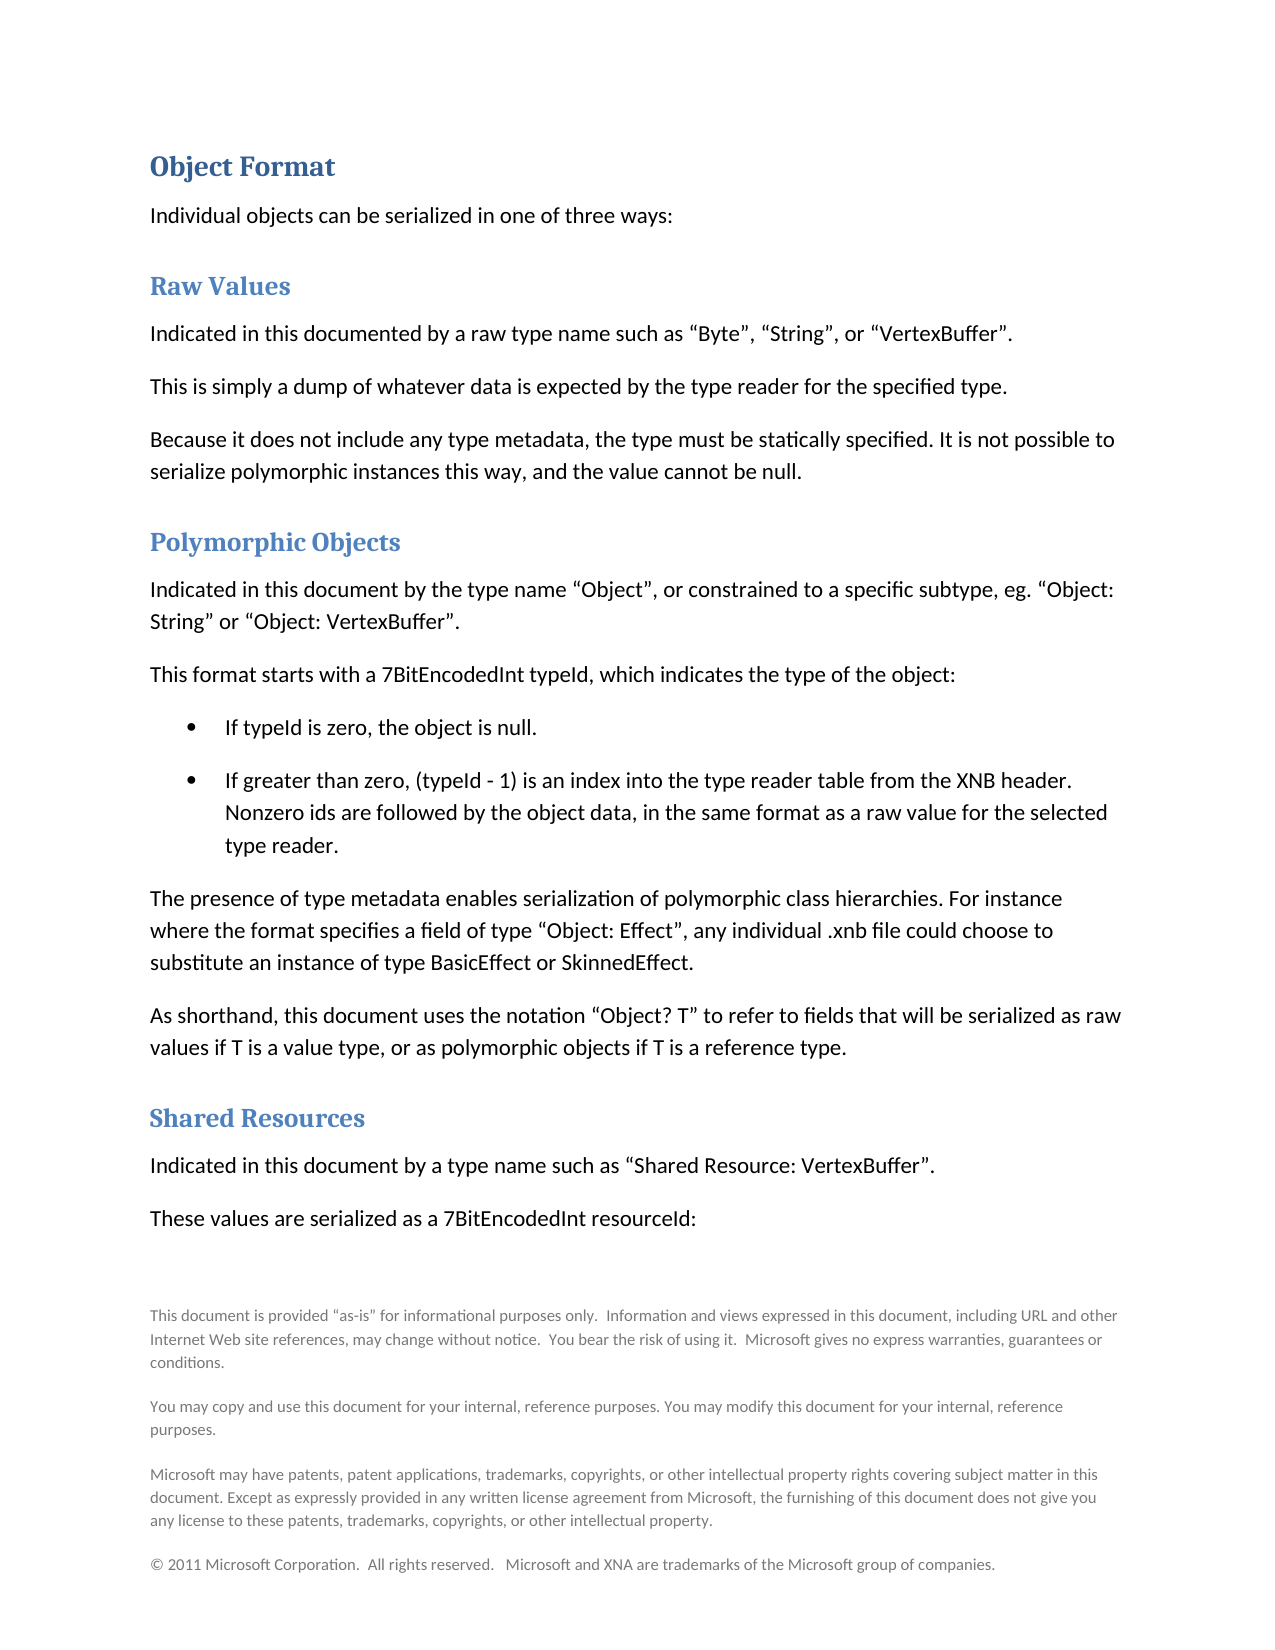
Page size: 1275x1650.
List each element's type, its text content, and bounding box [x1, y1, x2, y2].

subtitle Raw Values [150, 271, 1125, 302]
subtitle Polymorphic Objects [150, 527, 1125, 558]
text As shorthand, this document uses the notation “Object? T” to refer to fields that will be serialized as raw values if T is a value type, or as polymorphic objects if T is a reference type. [150, 1001, 1125, 1061]
text Indicated in this document by the type name “Object”, or constrained to a specific subtype, eg. “Object: String” or “Object: VertexBuffer”. [150, 575, 1125, 635]
subtitle Object Format [150, 150, 1125, 183]
text Because it does not include any type metadata, the type must be statically specified. It is not possible to serialize polymorphic instances this way, and the value cannot be null. [150, 425, 1125, 485]
text Indicated in this document by a type name such as “Shared Resource: VertexBuffer”. [150, 1151, 1125, 1179]
list If typeId is zero, the object is null. [187, 713, 1125, 741]
text Individual objects can be serialized in one of three ways: [150, 201, 1125, 229]
text This format starts with a 7BitEncodedInt typeId, which indicates the type of the object: [150, 660, 1125, 688]
text The presence of type metadata enables serialization of polymorphic class hierarchies. For instance where the format specifies a field of type “Object: Effect”, any individual .xnb file could choose to substitute an instance of type BasicEffect or SkinnedEffect. [150, 884, 1125, 976]
list If greater than zero, (typeId - 1) is an index into the type reader table from the XNB header. Nonzero ids are followed by the object data, in the same format as a raw value for the selected type reader. [187, 766, 1125, 859]
text This is simply a dump of whatever data is expected by the type reader for the specified type. [150, 372, 1125, 400]
text These values are serialized as a 7BitEncodedInt resourceId: [150, 1204, 1125, 1232]
subtitle Shared Resources [150, 1103, 1125, 1134]
text Indicated in this documented by a raw type name such as “Byte”, “String”, or “VertexBuffer”. [150, 319, 1125, 347]
